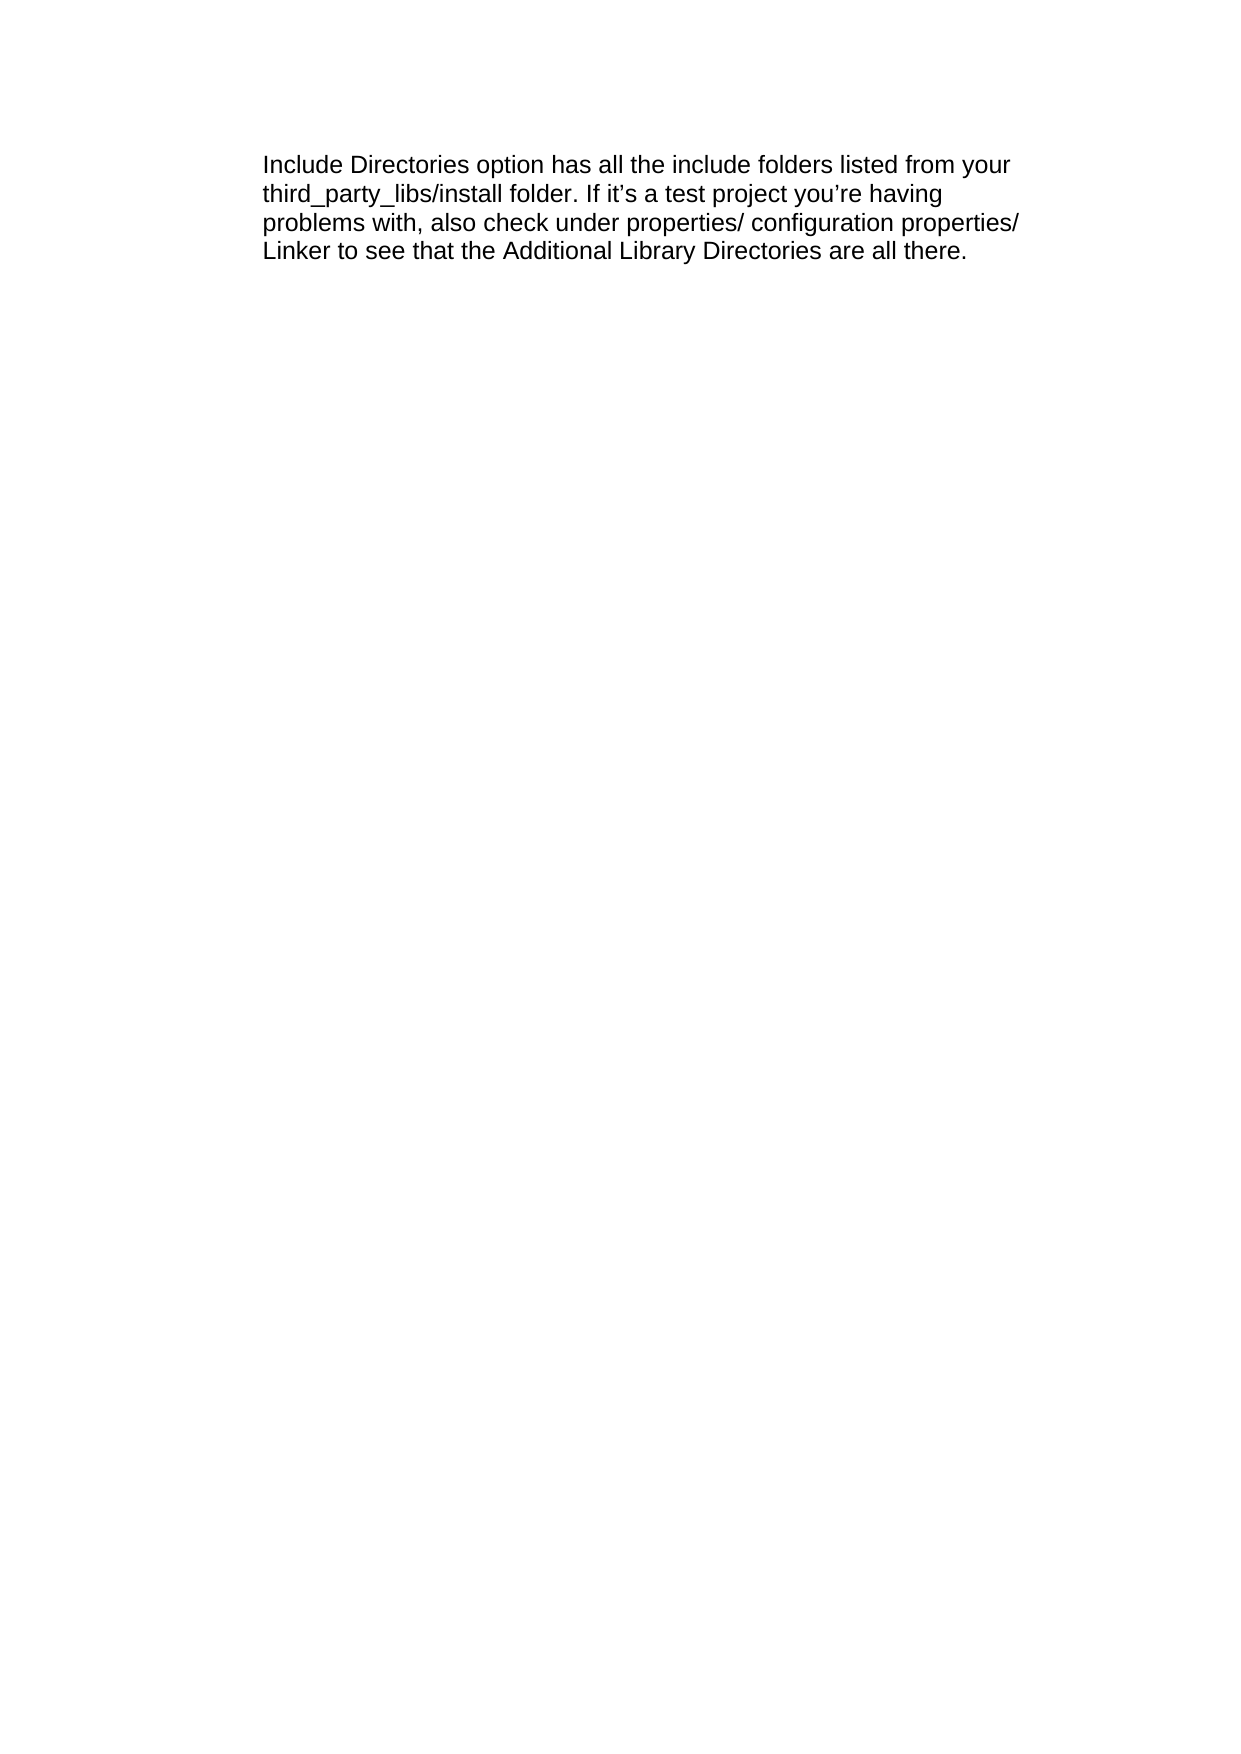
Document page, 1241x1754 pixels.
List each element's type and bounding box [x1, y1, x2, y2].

list [225, 150, 1053, 265]
